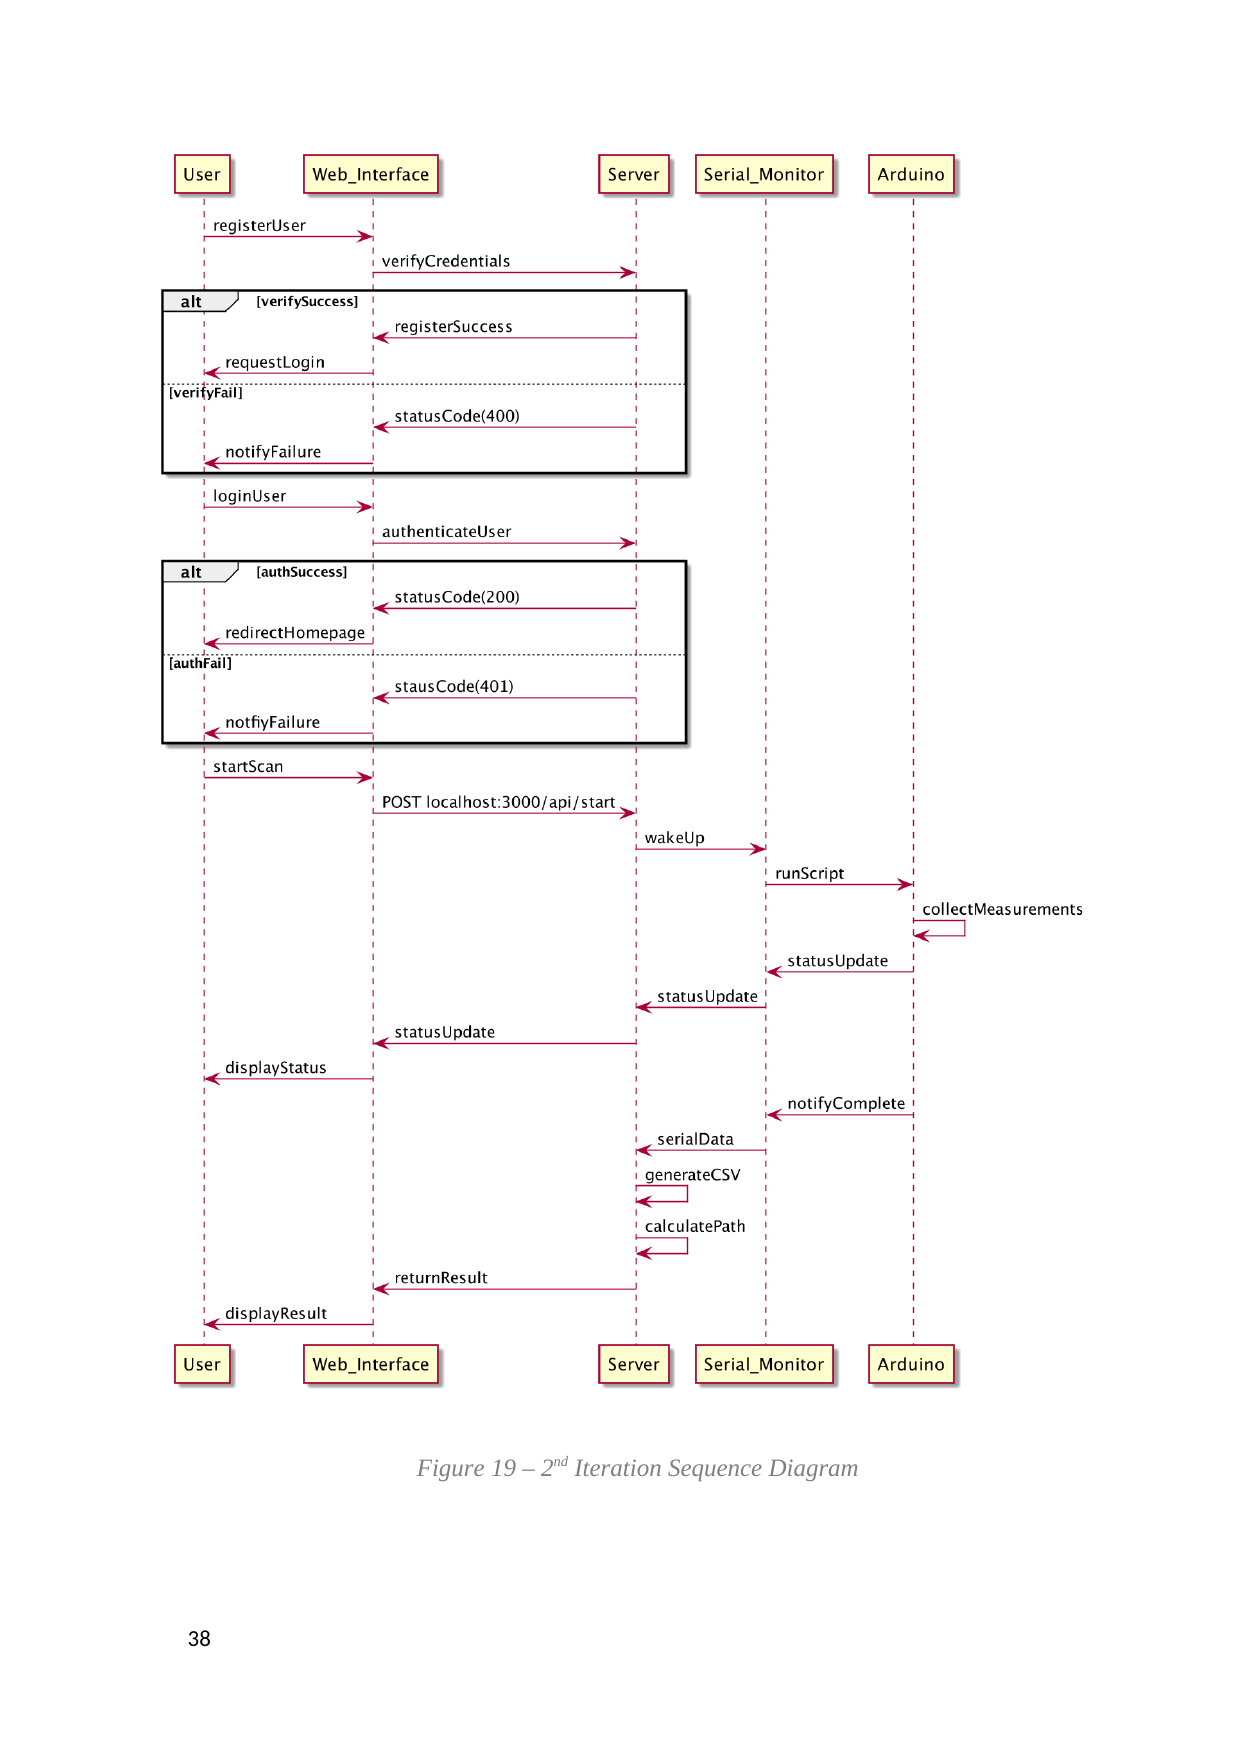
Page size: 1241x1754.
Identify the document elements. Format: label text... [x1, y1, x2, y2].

text Figure 19 – 2nd Iteration Sequence Diagram [150, 1453, 1090, 1482]
picture [150, 150, 1091, 1398]
